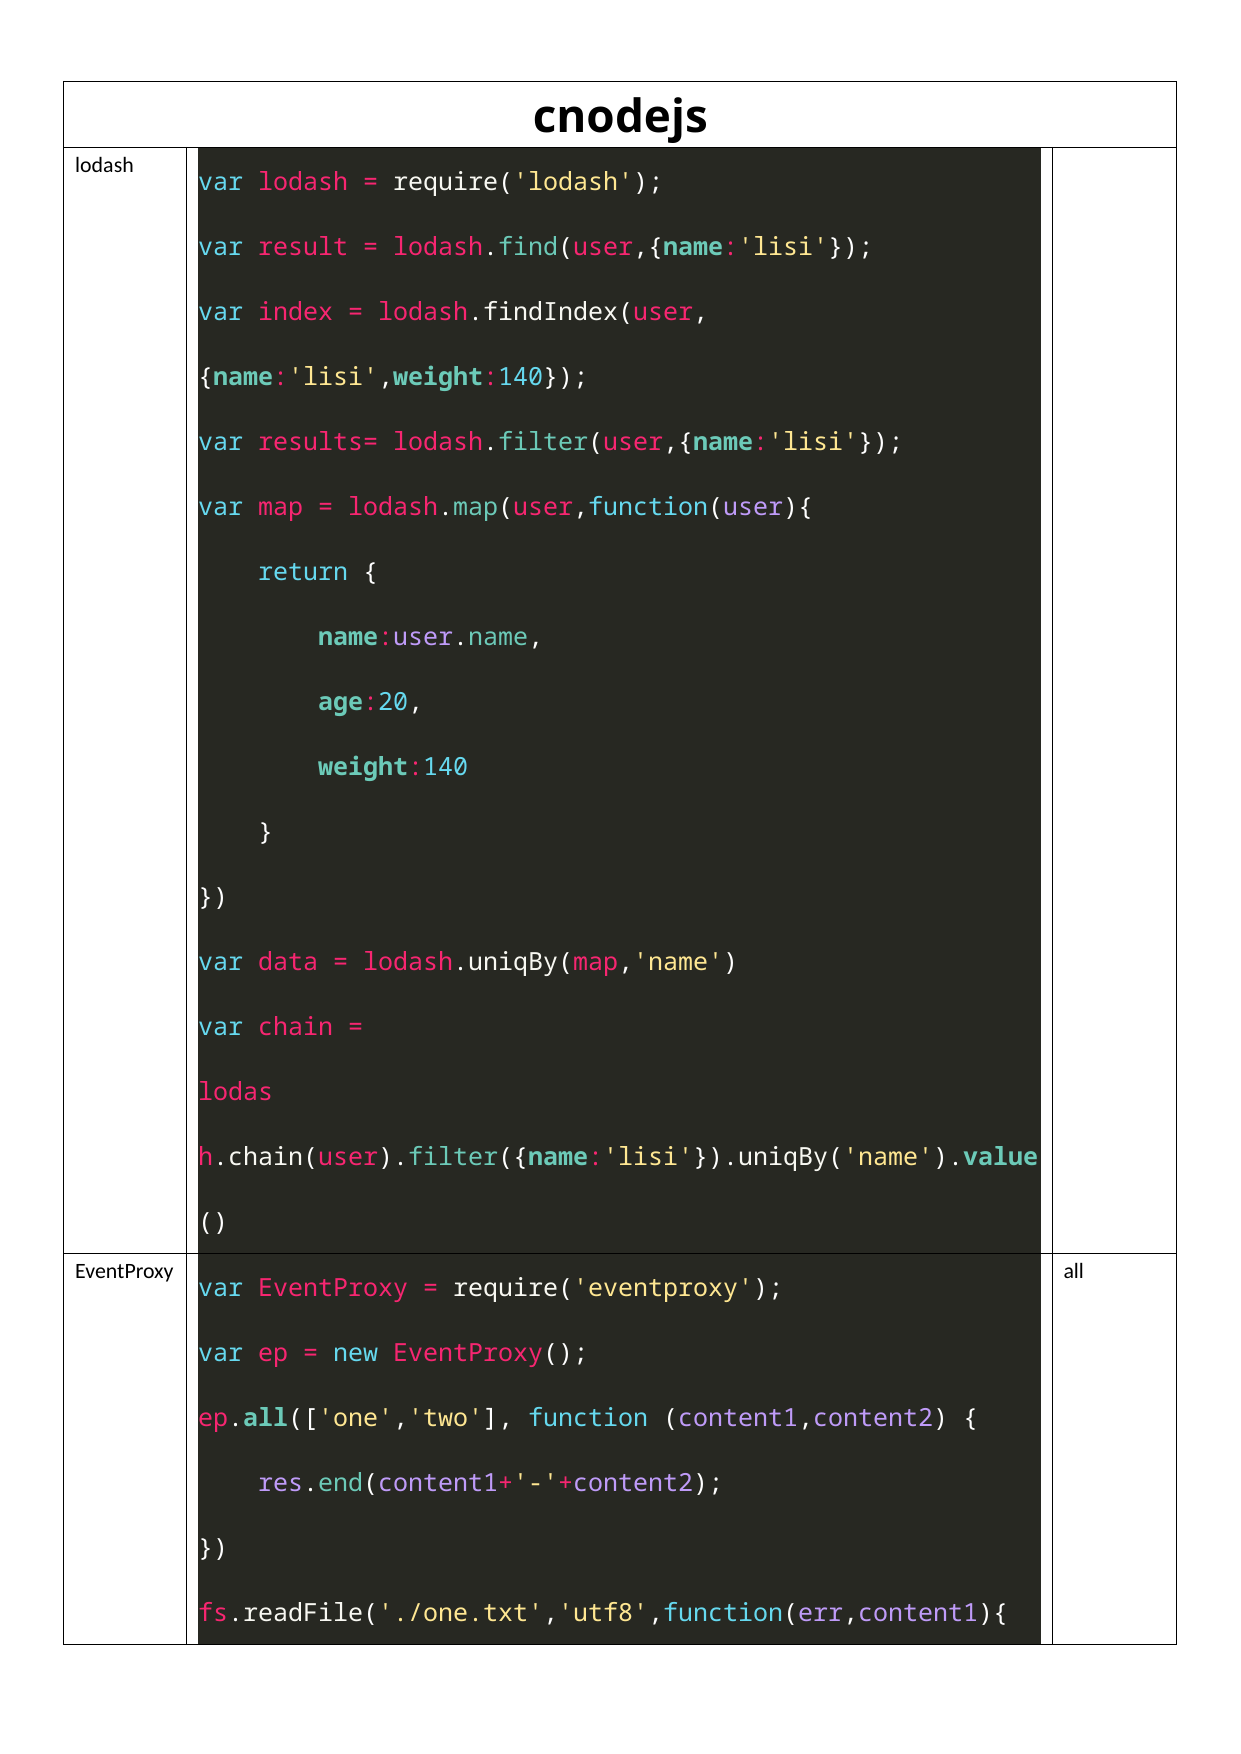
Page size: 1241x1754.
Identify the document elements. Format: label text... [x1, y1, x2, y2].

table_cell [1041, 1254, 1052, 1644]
table_header cnodejs [64, 82, 1176, 147]
table_cell [1053, 148, 1176, 1253]
table_cell lodash [64, 148, 186, 1253]
table_cell EventProxy [64, 1254, 186, 1644]
table_cell all [1053, 1254, 1176, 1644]
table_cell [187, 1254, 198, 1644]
